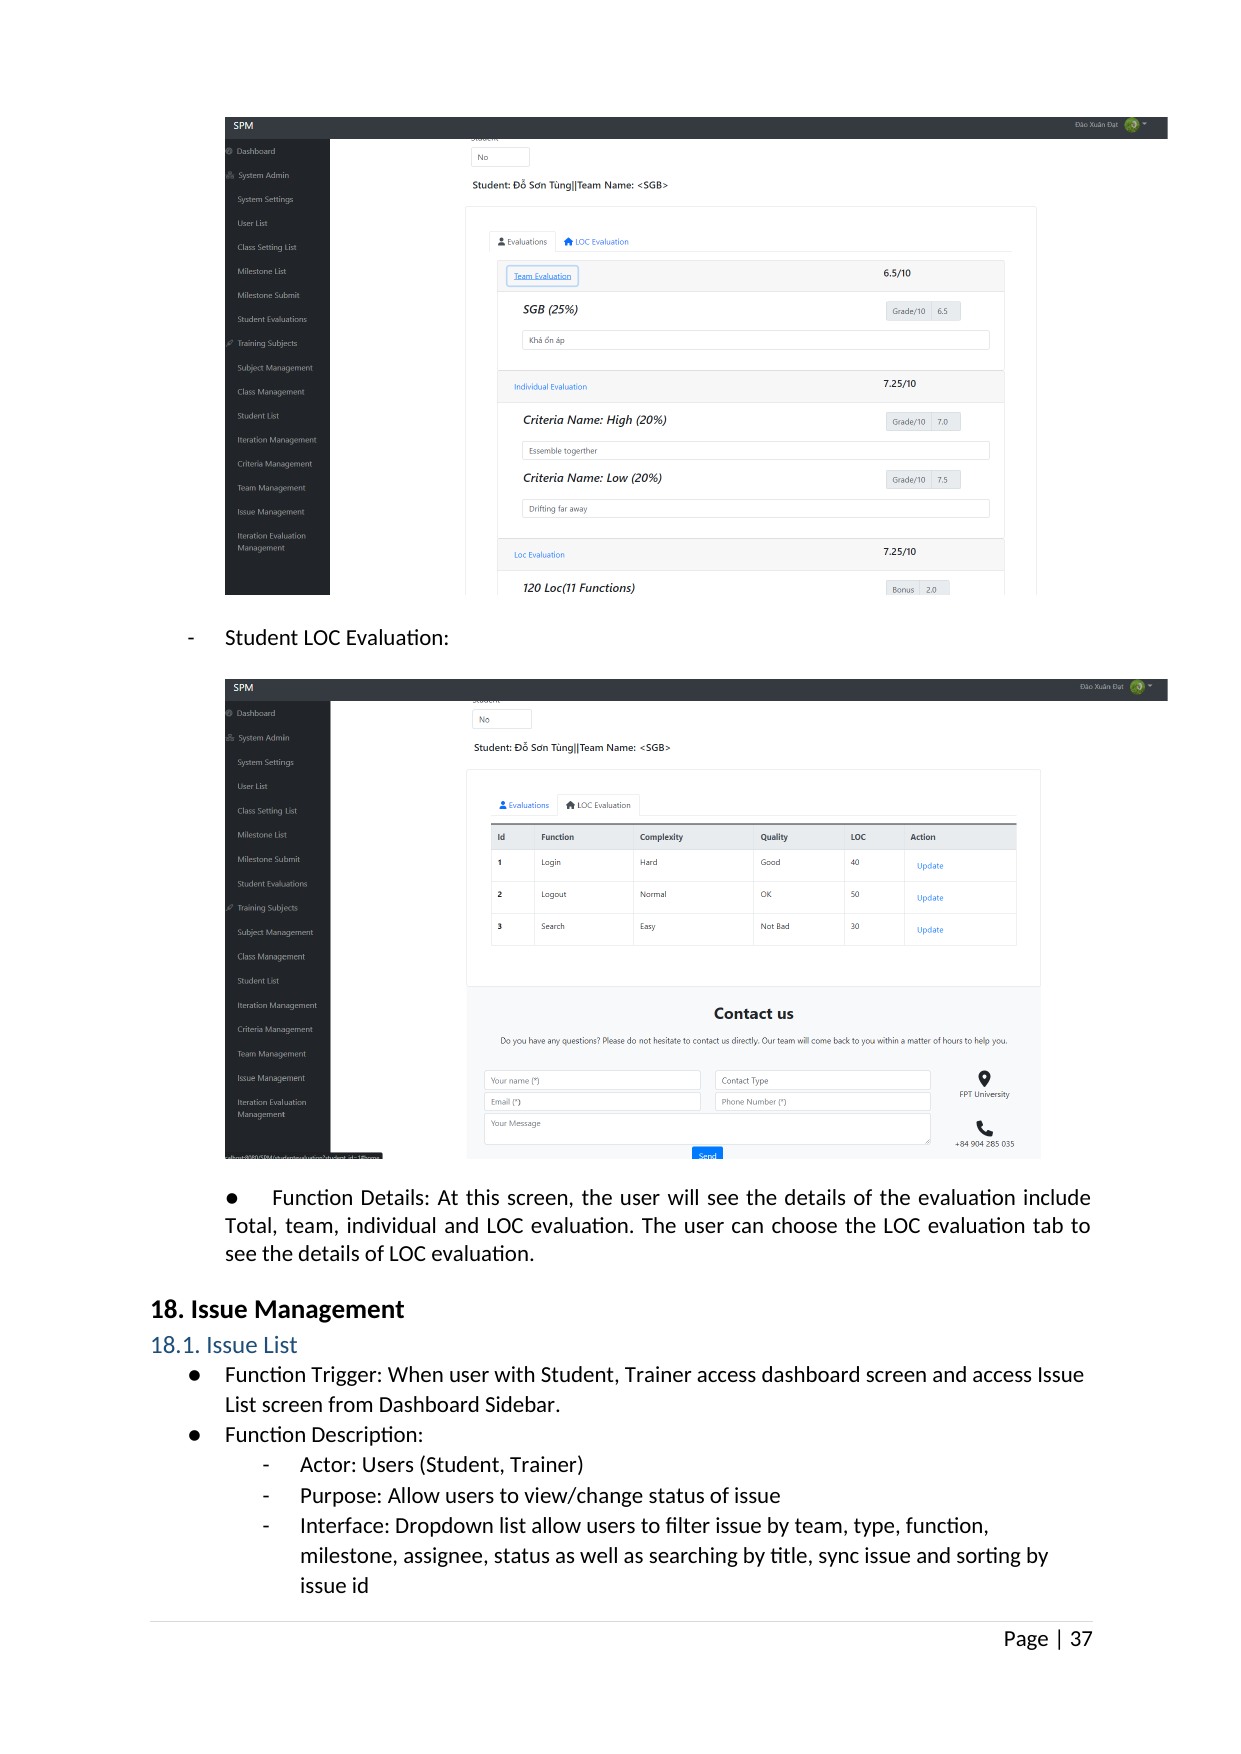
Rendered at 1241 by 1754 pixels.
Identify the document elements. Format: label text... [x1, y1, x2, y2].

list Function Description: [187, 1420, 1093, 1448]
list Interface: Dropdown list allow users to filter issue by team, type, function, milestone, assignee, status as well as searching by title, sync issue and sorting by issue id [262, 1511, 1093, 1599]
subtitle 18. Issue Management [150, 1292, 1093, 1325]
subtitle 18.1. Issue List [150, 1329, 1093, 1360]
list Purpose: Allow users to view/change status of issue [262, 1481, 1093, 1509]
list Student LOC Evaluation: [187, 623, 1093, 651]
list Function Trigger: When user with Student, Trainer access dashboard screen and access Issue List screen from Dashboard Sidebar. [187, 1360, 1093, 1418]
list Actor: Users (Student, Trainer) [262, 1451, 1093, 1479]
picture [225, 679, 1168, 1159]
text ● Function Details: At this screen, the user will see the details of the evaluation include Total, team, individual and LOC evaluation. The user can choose the LOC evaluation tab to see the details of LOC evaluation. [225, 1183, 1093, 1267]
picture [225, 117, 1168, 595]
